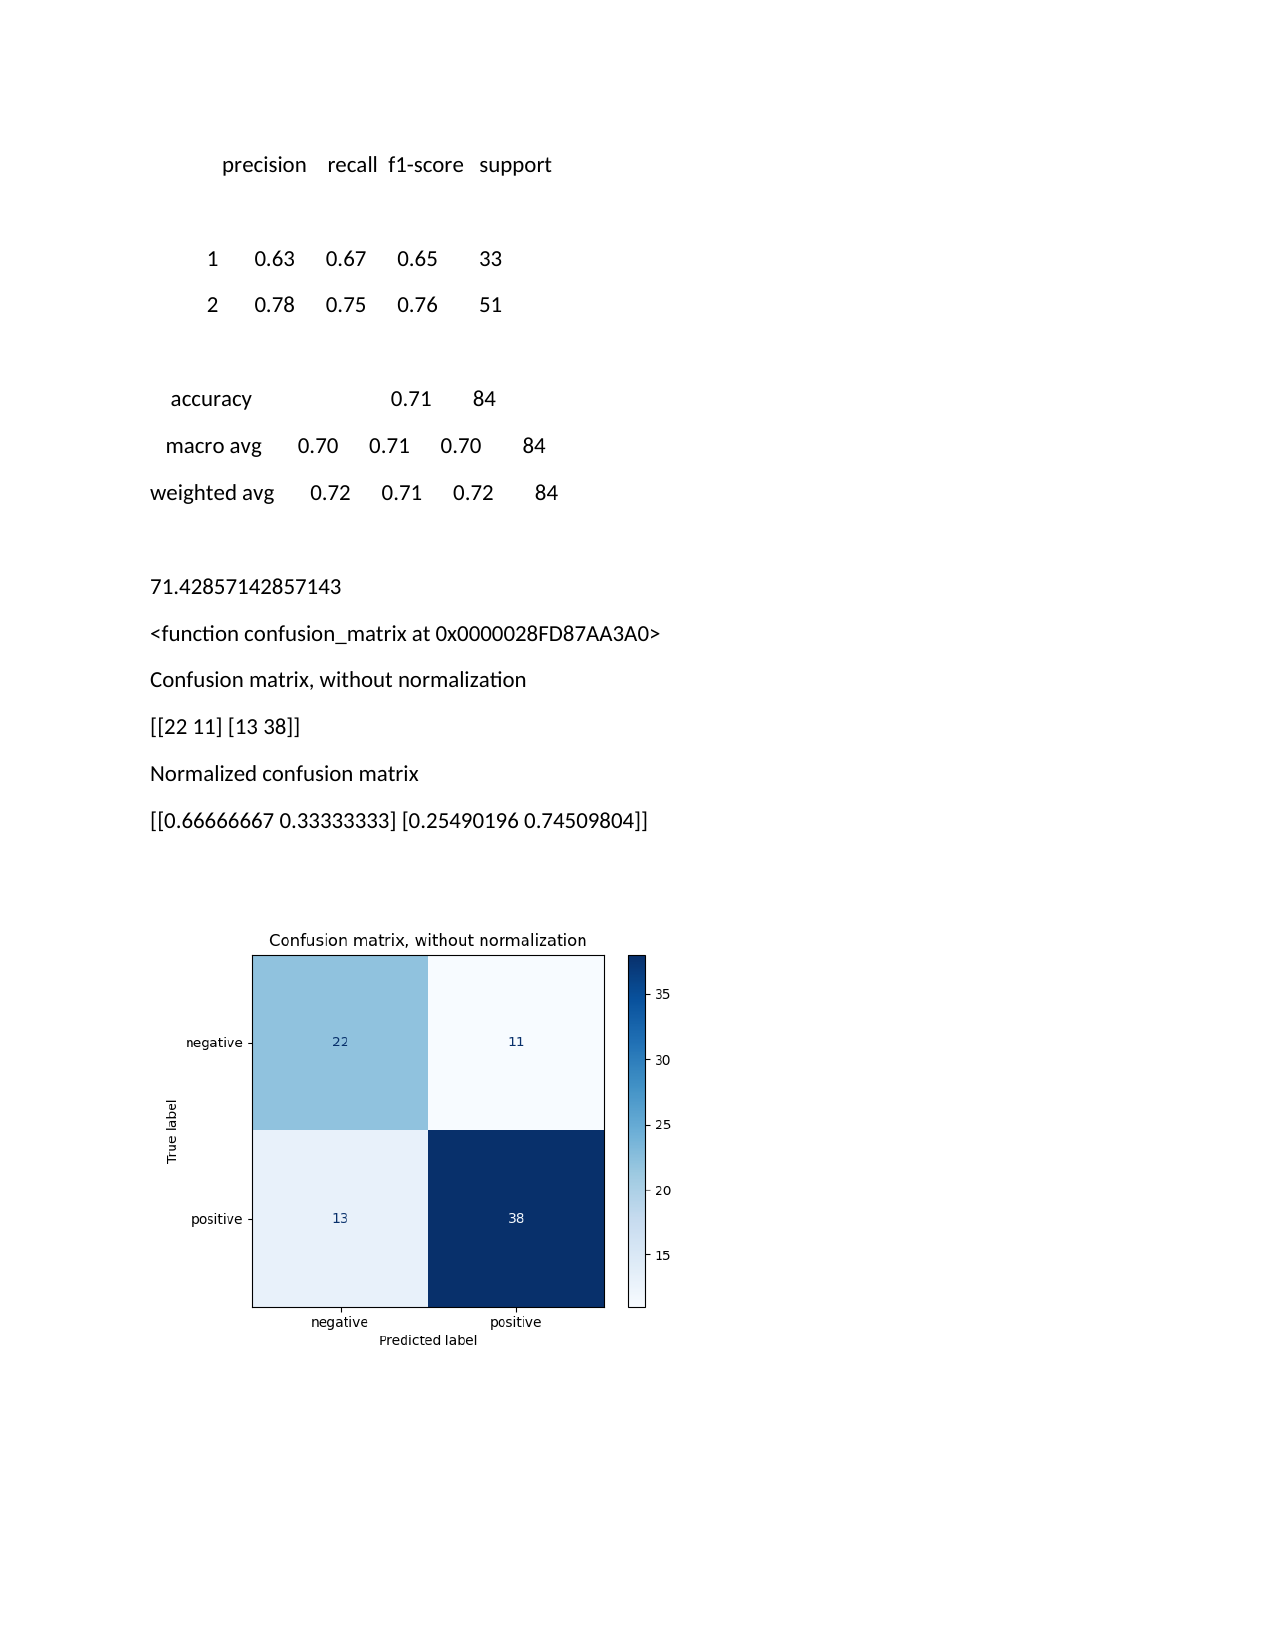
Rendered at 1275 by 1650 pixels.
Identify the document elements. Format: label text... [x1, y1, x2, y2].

text 1 0.63 0.67 0.65 33 [150, 244, 1125, 272]
text [[22 11] [13 38]] [150, 712, 1125, 741]
text 71.42857142857143 [150, 572, 1125, 600]
picture [150, 900, 759, 1357]
text macro avg 0.70 0.71 0.70 84 [150, 431, 1125, 459]
text precision recall f1-score support [150, 150, 1125, 178]
text weighted avg 0.72 0.71 0.72 84 [150, 478, 1125, 506]
text 2 0.78 0.75 0.76 51 [150, 291, 1125, 319]
text accuracy 0.71 84 [150, 384, 1125, 412]
text <function confusion_matrix at 0x0000028FD87AA3A0> [150, 619, 1125, 647]
text [[0.66666667 0.33333333] [0.25490196 0.74509804]] [150, 806, 1125, 834]
text Normalized confusion matrix [150, 759, 1125, 787]
text Confusion matrix, without normalization [150, 666, 1125, 694]
